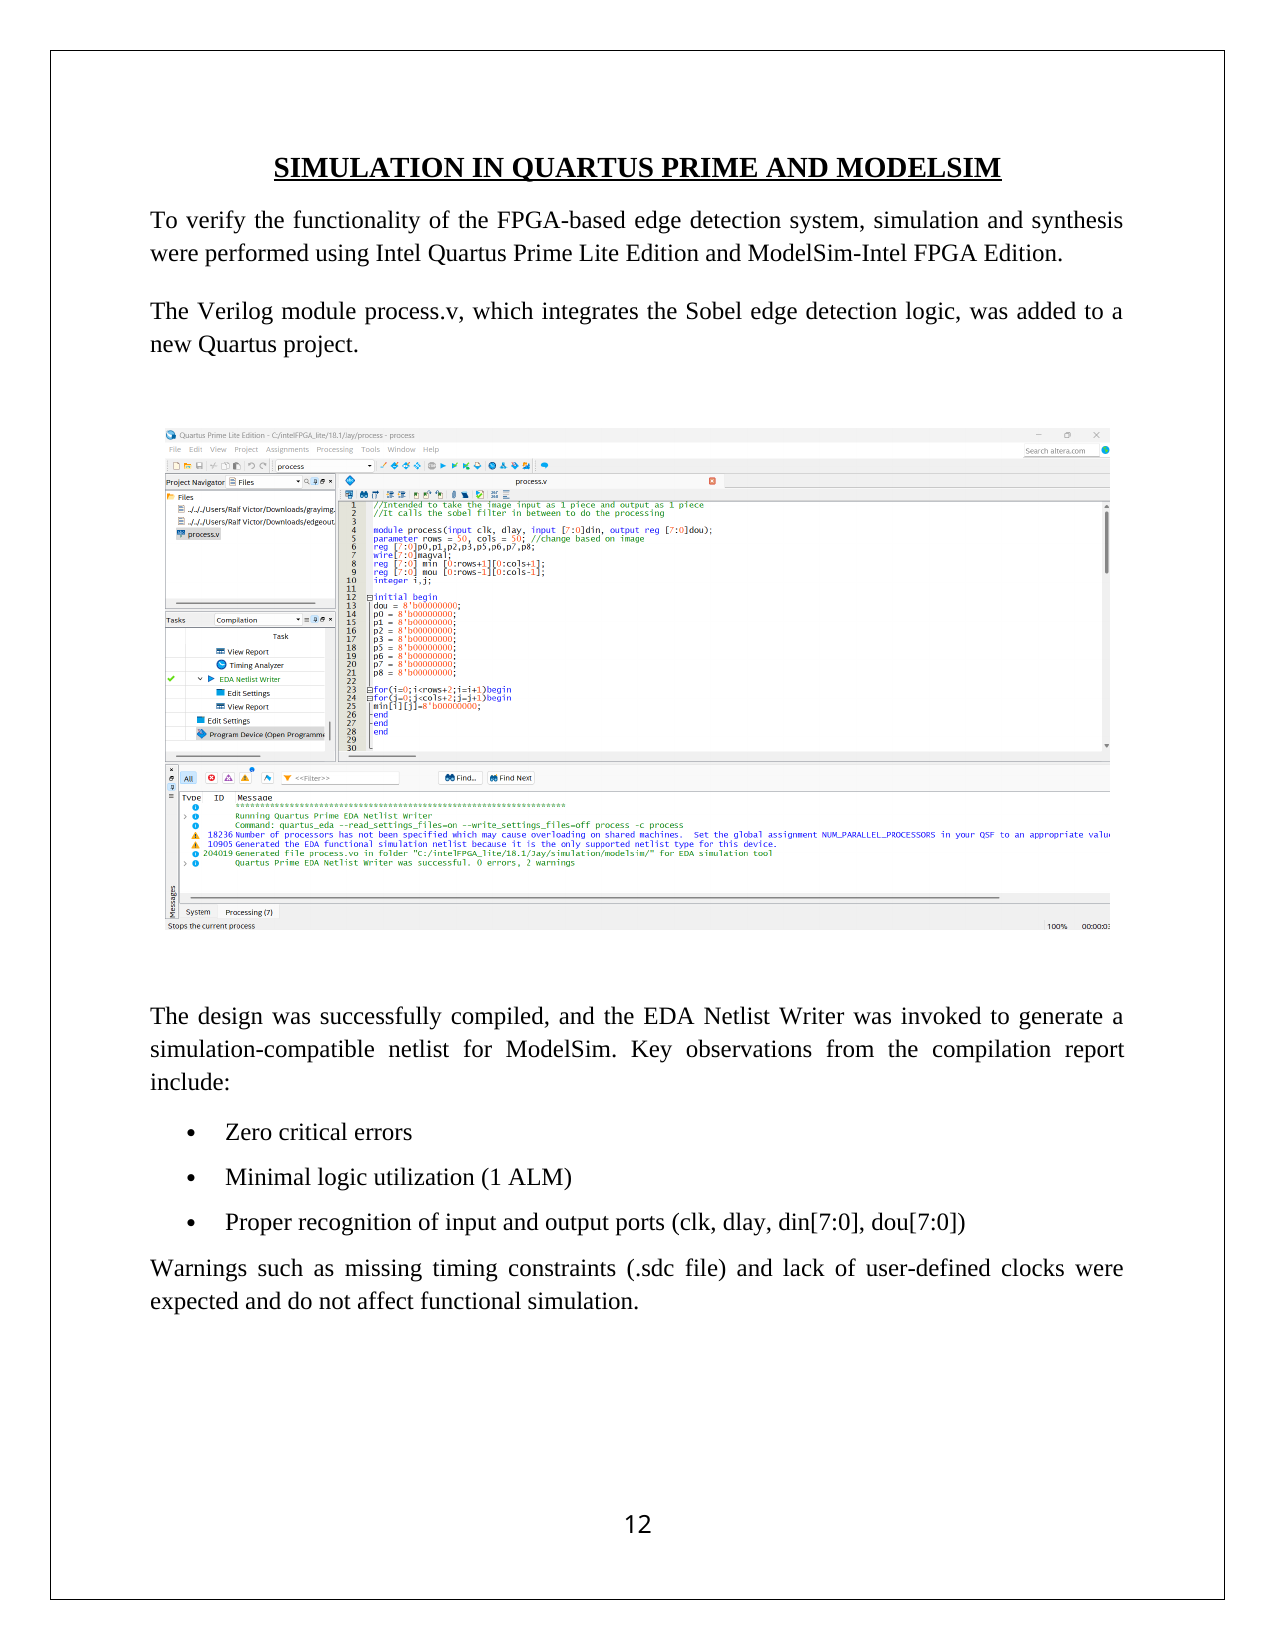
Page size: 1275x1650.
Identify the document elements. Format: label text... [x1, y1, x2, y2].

list Minimal logic utilization (1 ALM) [187, 1162, 1125, 1191]
text The Verilog module process.v, which integrates the Sobel edge detection logic, was added to a new Quartus project. [150, 296, 1125, 358]
text SIMULATION IN QUARTUS PRIME AND MODELSIM [150, 150, 1125, 183]
picture [165, 428, 1110, 930]
text Warnings such as missing timing constraints (.sdc file) and lack of user-defined clocks were expected and do not affect functional simulation. [150, 1253, 1125, 1315]
list Zero critical errors [187, 1117, 1125, 1145]
list Proper recognition of input and output ports (clk, dlay, din[7:0], dou[7:0]) [187, 1207, 1125, 1236]
text To verify the functionality of the FPGA-based edge detection system, simulation and synthesis were performed using Intel Quartus Prime Lite Edition and ModelSim-Intel FPGA Edition. [150, 205, 1125, 267]
text The design was successfully compiled, and the EDA Netlist Writer was invoked to generate a simulation-compatible netlist for ModelSim. Key observations from the compilation report include: [150, 1001, 1125, 1096]
